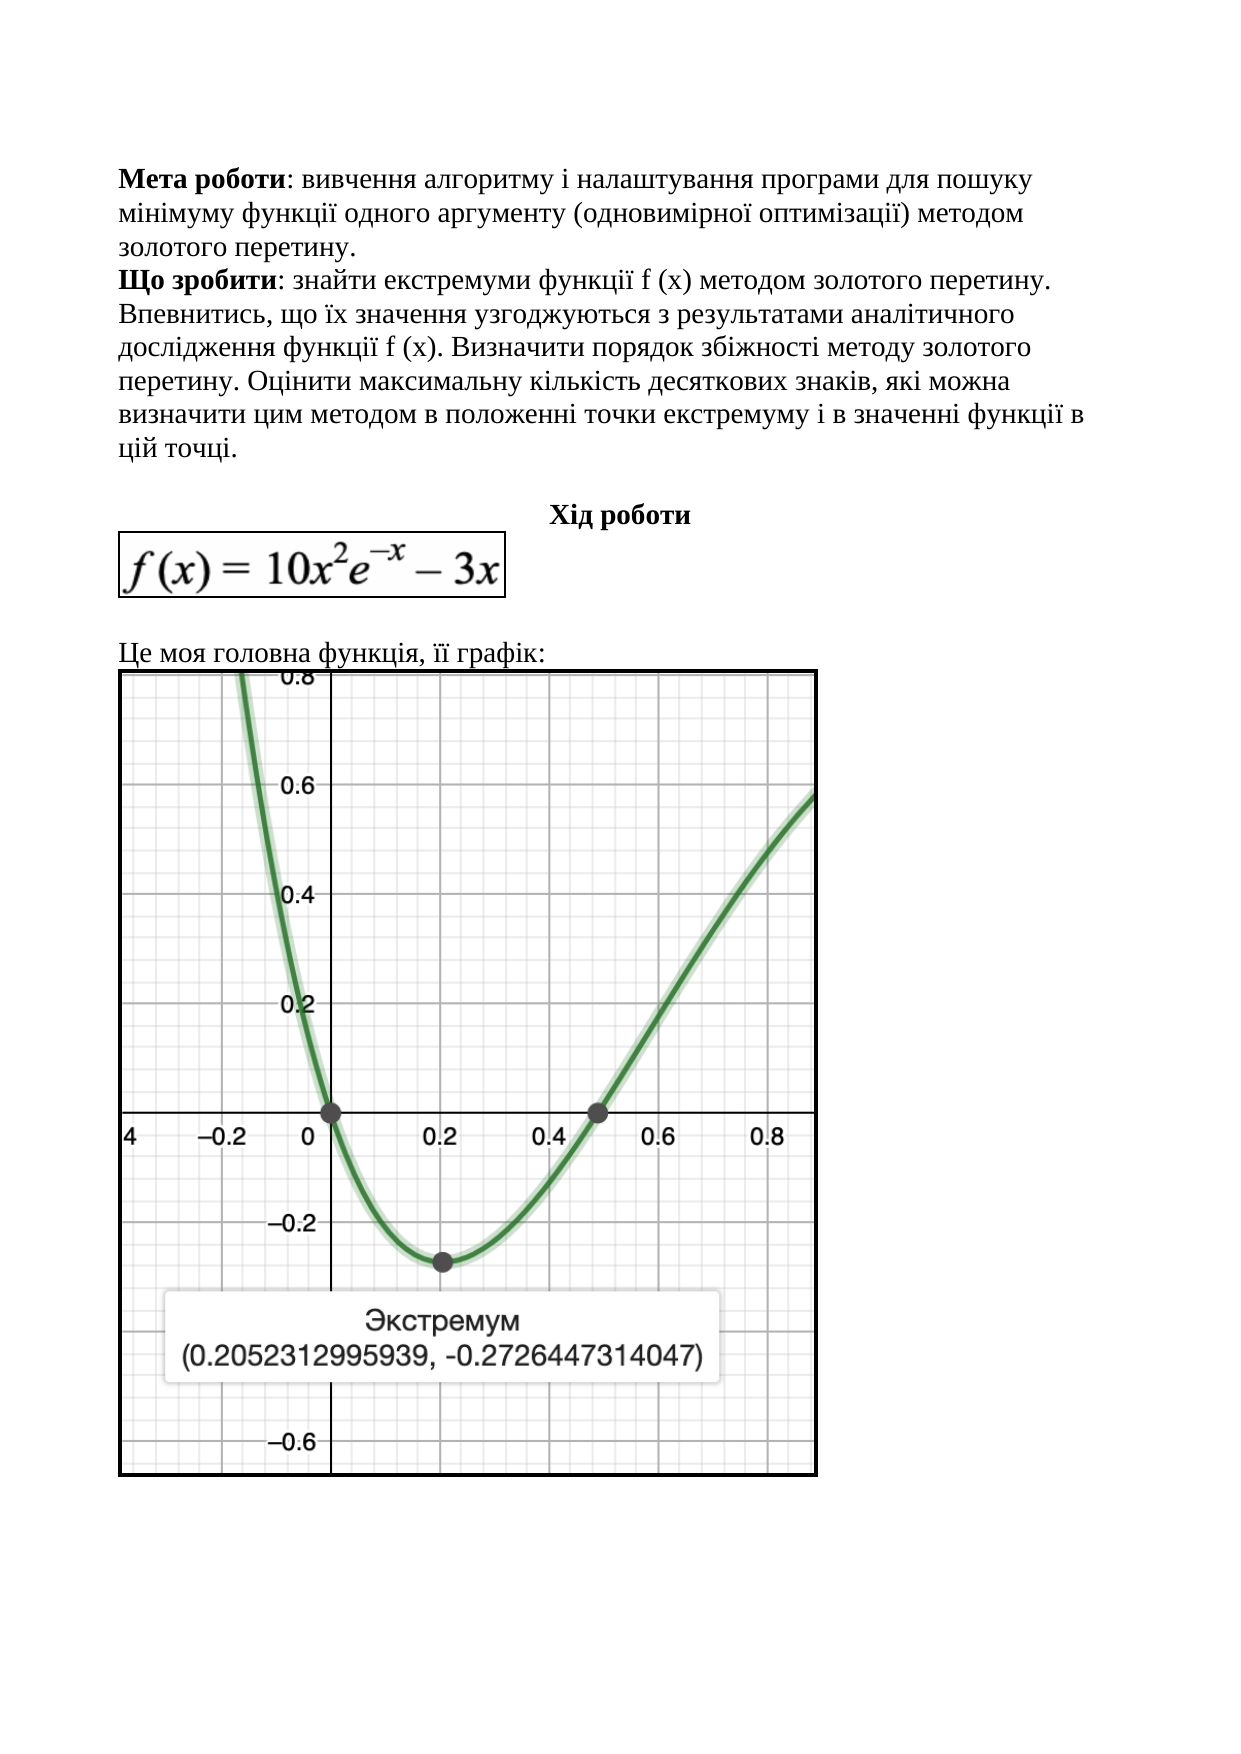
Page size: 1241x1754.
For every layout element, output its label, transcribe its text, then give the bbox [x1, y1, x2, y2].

picture [120, 533, 504, 596]
picture [122, 673, 814, 1473]
text Мета роботи: вивчення алгоритму і налаштування програми для пошуку мінімуму функції одного аргументу (одновимірної оптимізації) методом золотого перетину. [118, 162, 1122, 262]
text Хід роботи [118, 497, 1122, 531]
text Що зробити: знайти екстремуми функції f (x) методом золотого перетину. Впевнитись, що їх значення узгоджуються з результатами аналітичного дослідження функції f (x). Визначити порядок збіжності методу золотого перетину. Оцінити максимальну кількість десяткових знаків, які можна визначити цим методом в положенні точки екстремуму і в значенні функції в цій точці. [118, 262, 1122, 463]
